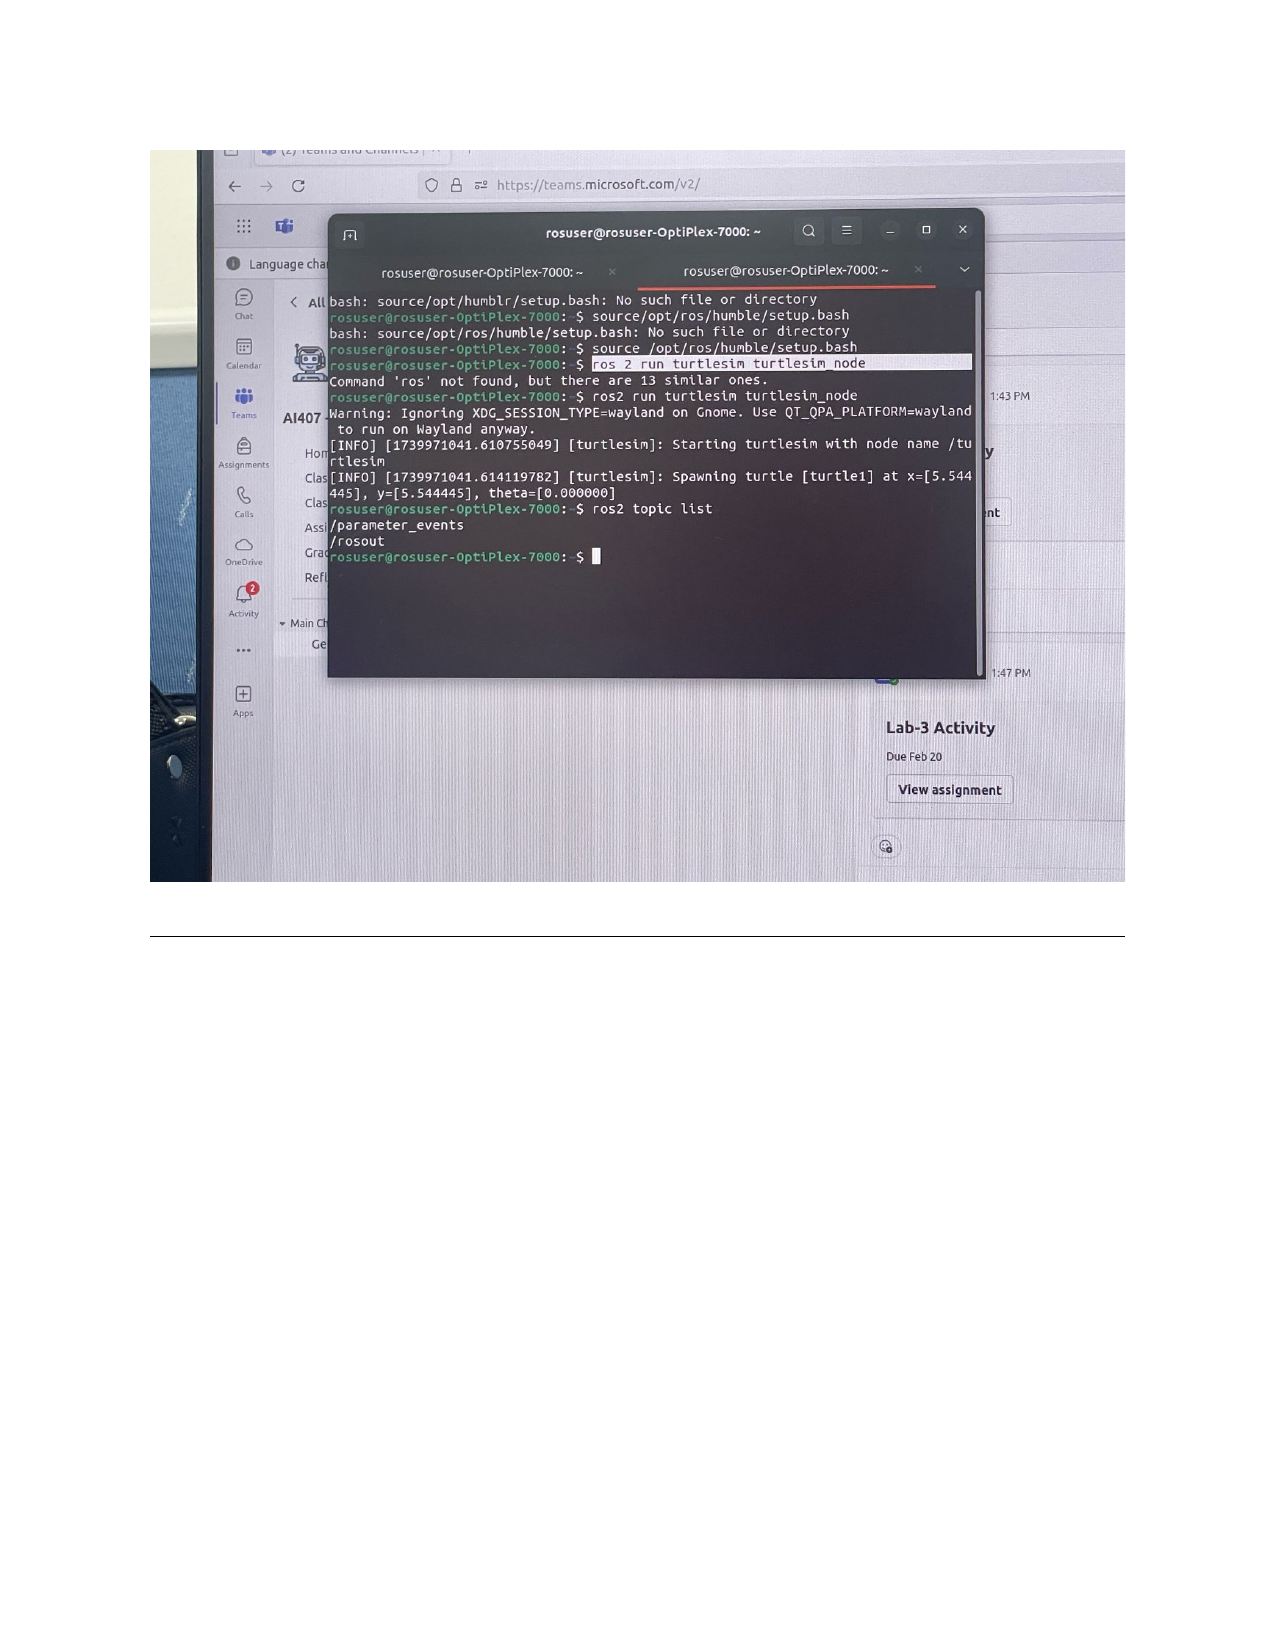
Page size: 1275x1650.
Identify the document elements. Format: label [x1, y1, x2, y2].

picture [150, 150, 1125, 882]
